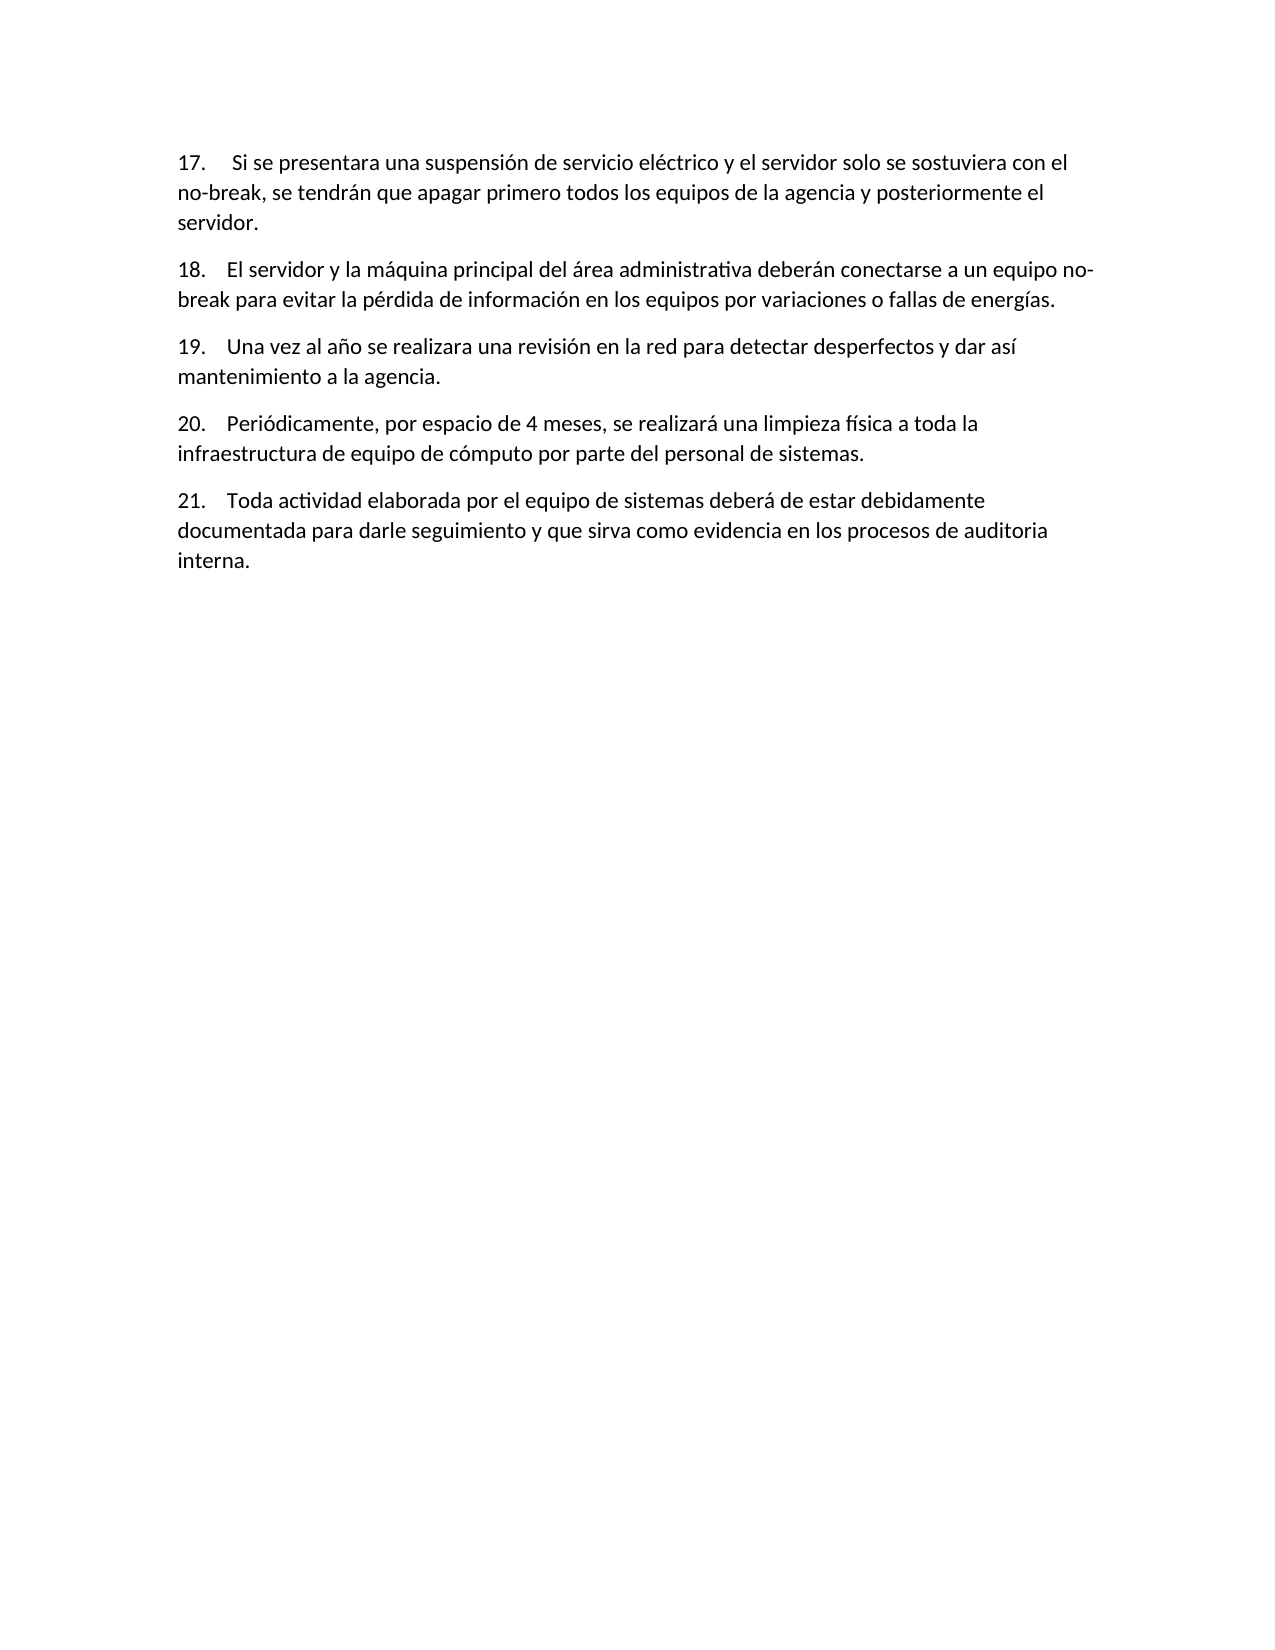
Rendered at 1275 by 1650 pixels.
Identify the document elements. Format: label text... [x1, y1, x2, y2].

text 20. Periódicamente, por espacio de 4 meses, se realizará una limpieza física a toda la infraestructura de equipo de cómputo por parte del personal de sistemas. [177, 409, 1098, 467]
text 18. El servidor y la máquina principal del área administrativa deberán conectarse a un equipo no-break para evitar la pérdida de información en los equipos por variaciones o fallas de energías. [177, 255, 1098, 313]
text 17. Si se presentara una suspensión de servicio eléctrico y el servidor solo se sostuviera con el no-break, se tendrán que apagar primero todos los equipos de la agencia y posteriormente el servidor. [177, 148, 1098, 236]
text 19. Una vez al año se realizara una revisión en la red para detectar desperfectos y dar así mantenimiento a la agencia. [177, 332, 1098, 390]
text 21. Toda actividad elaborada por el equipo de sistemas deberá de estar debidamente documentada para darle seguimiento y que sirva como evidencia en los procesos de auditoria interna. [177, 486, 1098, 574]
